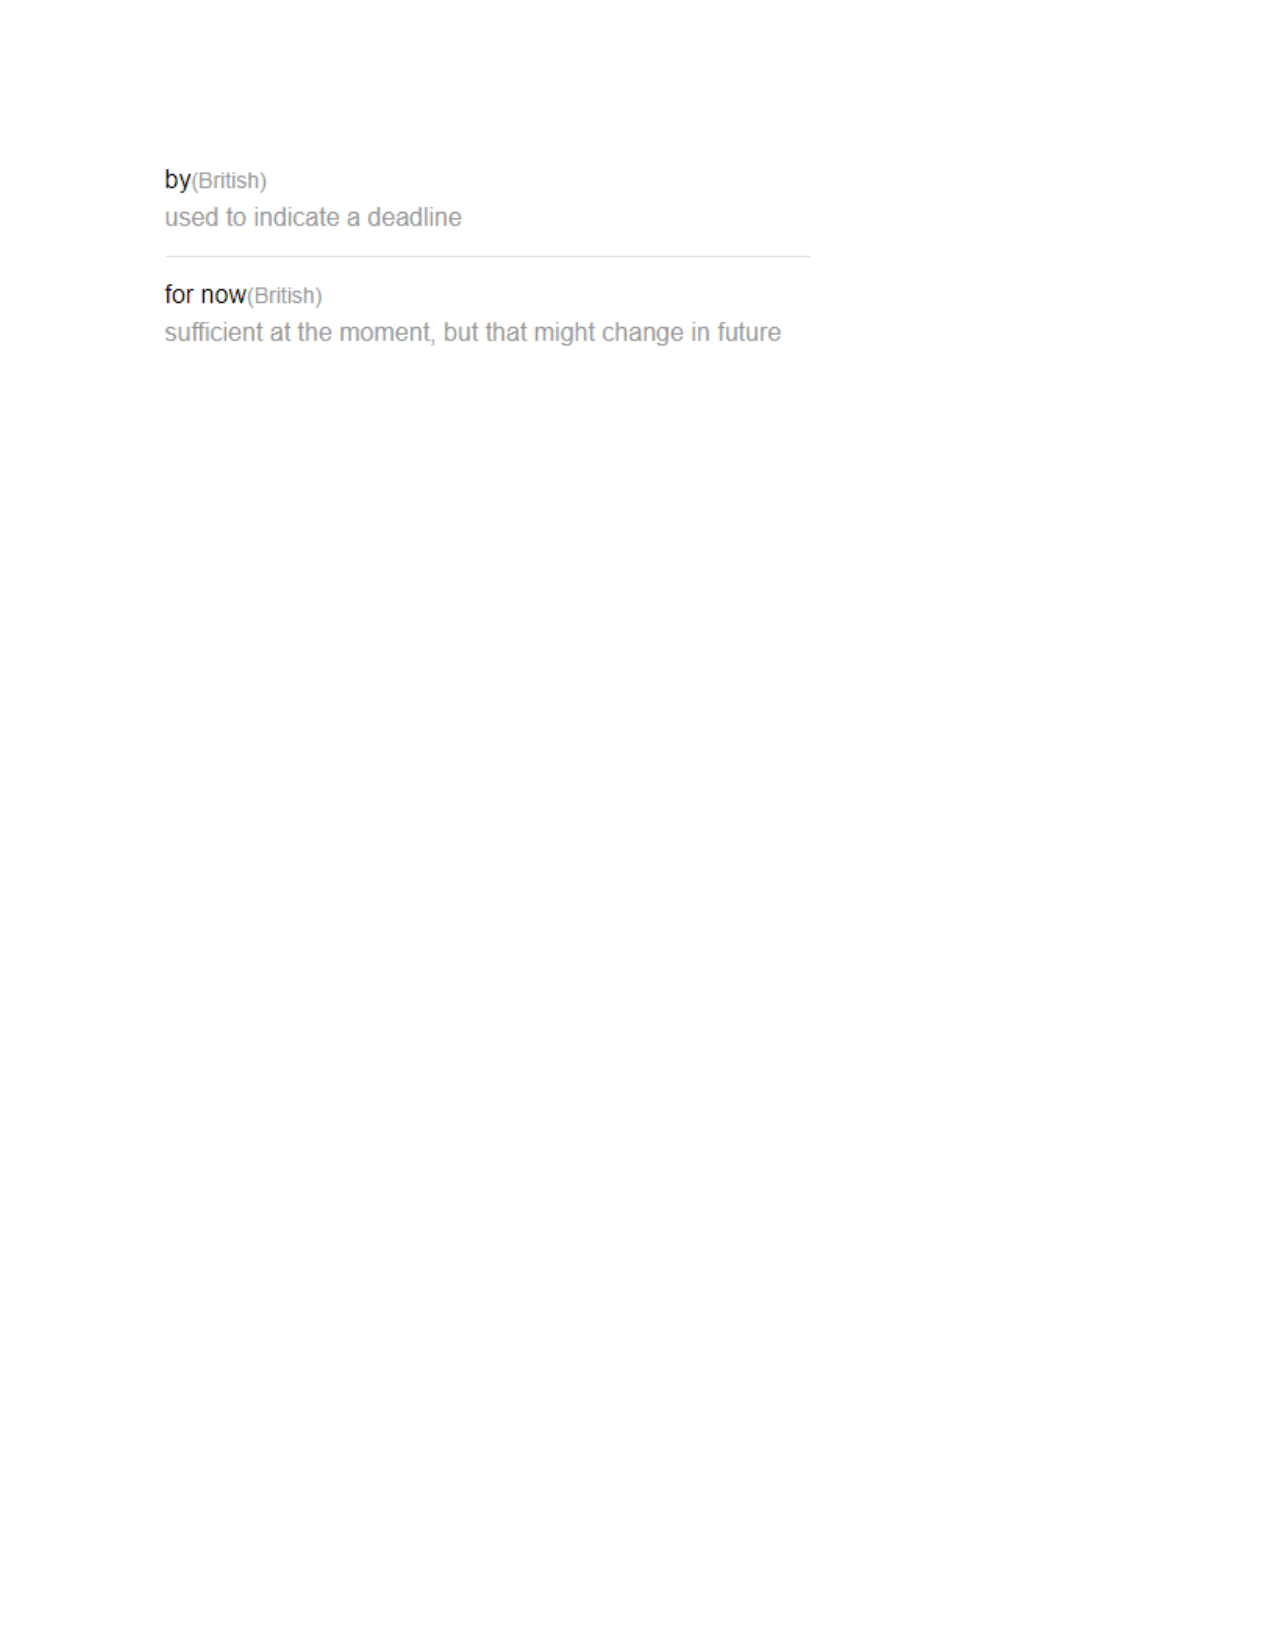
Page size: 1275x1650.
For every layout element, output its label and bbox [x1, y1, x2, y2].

picture [150, 150, 811, 357]
